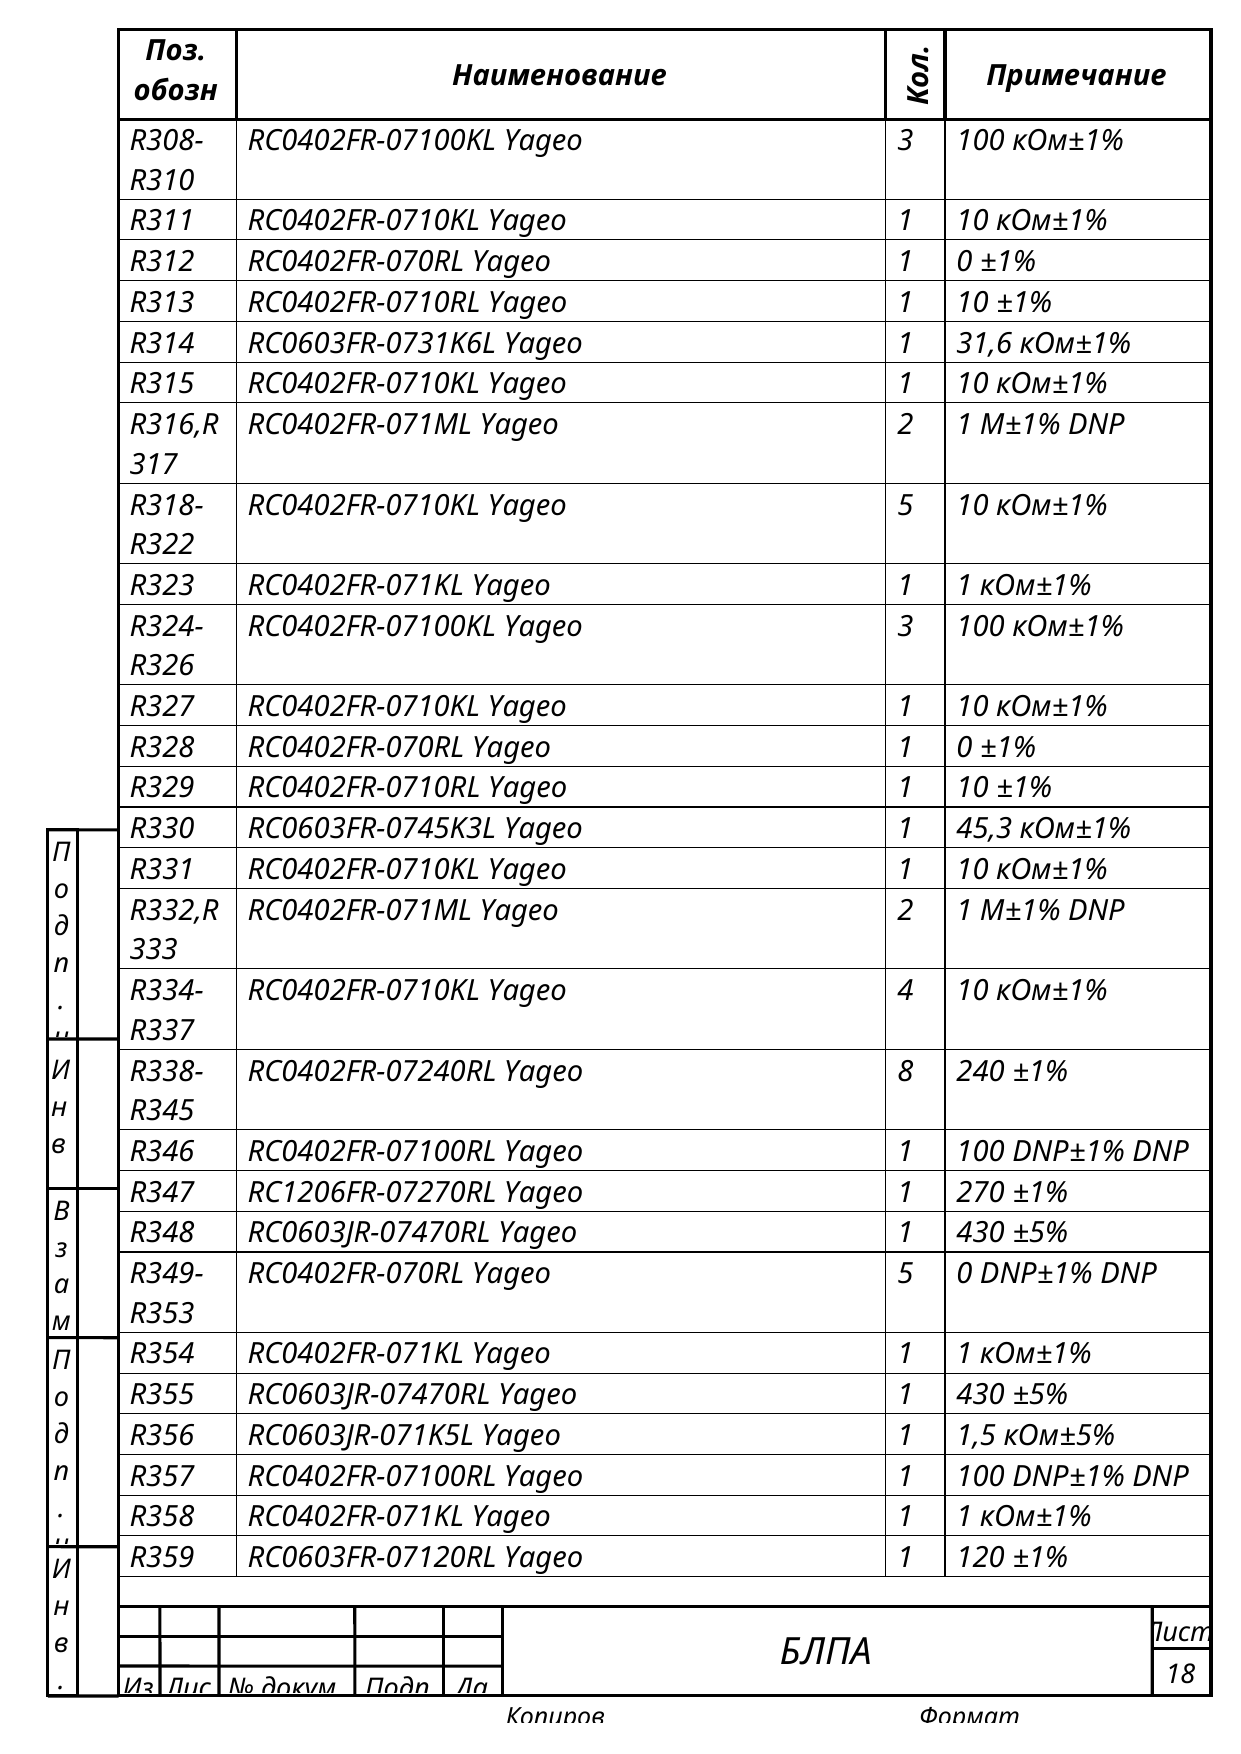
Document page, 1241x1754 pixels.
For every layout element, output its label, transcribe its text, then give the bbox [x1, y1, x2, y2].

table_cell RC0402FR-071KL Yageo [237, 564, 885, 604]
table_cell R354 [119, 1333, 236, 1372]
table_cell 1 [886, 363, 944, 402]
table_cell RC0603FR-0745K3L Yageo [237, 808, 885, 847]
table_cell RC0402FR-0710KL Yageo [237, 969, 885, 1049]
table_cell R313 [119, 281, 236, 321]
table_cell 1 [886, 685, 944, 725]
table_cell 1 [886, 322, 944, 362]
table_cell RC0402FR-0710KL Yageo [237, 484, 885, 563]
table_cell RC0402FR-07100RL Yageo [237, 1455, 885, 1495]
table_cell R324-R326 [119, 605, 236, 684]
table_cell 3 [886, 121, 944, 199]
table_cell 10 кОм±1% [946, 363, 1210, 402]
table_cell 1 [886, 726, 944, 766]
table_cell 1 [886, 200, 944, 239]
table_header Поз. обозна-чение [118, 30, 235, 118]
table_cell 1 [886, 848, 944, 888]
table_cell 1 M±1% DNP [946, 403, 1210, 483]
table_cell R332,R333 [119, 889, 236, 968]
table_cell 10 кОм±1% [946, 200, 1210, 239]
table_cell R327 [119, 685, 236, 725]
table_cell RC0603JR-071K5L Yageo [237, 1414, 885, 1454]
table_cell 1 [886, 240, 944, 280]
table_cell 2 [886, 403, 944, 483]
table_cell RC0402FR-071ML Yageo [237, 889, 885, 968]
table_cell RC0402FR-0710KL Yageo [237, 848, 885, 888]
table_cell R357 [119, 1455, 236, 1495]
table_cell R347 [119, 1171, 236, 1211]
table_cell RC0402FR-0710RL Yageo [237, 767, 885, 806]
table_cell 1 [886, 1333, 944, 1372]
table_cell 10 ±1% [946, 281, 1210, 321]
table_cell 1 кОм±1% [946, 1333, 1210, 1372]
table_cell 10 кОм±1% [946, 969, 1210, 1049]
table_cell RC0402FR-071KL Yageo [237, 1496, 885, 1535]
table_cell 8 [886, 1050, 944, 1129]
table_cell RC0603JR-07470RL Yageo [237, 1212, 885, 1251]
table_cell 430 ±5% [946, 1212, 1210, 1251]
table_cell 120 ±1% [946, 1536, 1210, 1576]
table_cell 1 [886, 767, 944, 806]
table_cell RC0402FR-071KL Yageo [237, 1333, 885, 1372]
table_cell 100 кОм±1% [946, 121, 1210, 199]
table_cell 1 [886, 564, 944, 604]
table_cell 430 ±5% [946, 1374, 1210, 1413]
table_cell R338-R345 [119, 1050, 236, 1129]
table_header Наименование [238, 30, 884, 118]
table_cell 1 [886, 1212, 944, 1251]
table_cell 0 DNP±1% DNP [946, 1253, 1210, 1332]
table_cell 0 ±1% [946, 240, 1210, 280]
table_cell 1 [886, 1496, 944, 1535]
table_cell RC0402FR-0710KL Yageo [237, 200, 885, 239]
table_cell R359 [119, 1536, 236, 1576]
table_cell R348 [119, 1212, 236, 1251]
table_cell R314 [119, 322, 236, 362]
table_cell R355 [119, 1374, 236, 1413]
table_cell R328 [119, 726, 236, 766]
table_cell 10 кОм±1% [946, 848, 1210, 888]
table_cell RC0402FR-070RL Yageo [237, 726, 885, 766]
table_cell R329 [119, 767, 236, 806]
table_cell RC0603FR-0731K6L Yageo [237, 322, 885, 362]
table_cell 3 [886, 605, 944, 684]
table_cell R349-R353 [119, 1253, 236, 1332]
table_cell R346 [119, 1130, 236, 1170]
table_cell RC0402FR-0710KL Yageo [237, 685, 885, 725]
table_cell R311 [119, 200, 236, 239]
table_cell 1 [886, 1374, 944, 1413]
table_cell R331 [119, 848, 236, 888]
table_cell RC0402FR-070RL Yageo [237, 240, 885, 280]
table_cell 1 [886, 1414, 944, 1454]
table_cell 1 [886, 1171, 944, 1211]
table_cell 1 [886, 808, 944, 847]
table_cell 5 [886, 1253, 944, 1332]
table_cell 10 кОм±1% [946, 484, 1210, 563]
table_cell RC0402FR-07100RL Yageo [237, 1130, 885, 1170]
table_cell RC0603FR-07120RL Yageo [237, 1536, 885, 1576]
table_cell RC0603JR-07470RL Yageo [237, 1374, 885, 1413]
table_cell 4 [886, 969, 944, 1049]
table_header Кол. [887, 30, 943, 118]
table_cell RC0402FR-070RL Yageo [237, 1253, 885, 1332]
table_cell 270 ±1% [946, 1171, 1210, 1211]
table_cell 1,5 кОм±5% [946, 1414, 1210, 1454]
table_cell 1 [886, 1536, 944, 1576]
table_cell RC0402FR-071ML Yageo [237, 403, 885, 483]
table_cell 1 M±1% DNP [946, 889, 1210, 968]
table_cell 100 кОм±1% [946, 605, 1210, 684]
table_cell 45,3 кОм±1% [946, 808, 1210, 847]
table_cell 1 кОм±1% [946, 564, 1210, 604]
table_cell 31,6 кОм±1% [946, 322, 1210, 362]
table_cell 1 [886, 1130, 944, 1170]
table_cell RC0402FR-0710RL Yageo [237, 281, 885, 321]
table_cell 1 [886, 1455, 944, 1495]
table_cell 2 [886, 889, 944, 968]
table_cell 1 [886, 281, 944, 321]
table_cell RC0402FR-0710KL Yageo [237, 363, 885, 402]
table_cell R323 [119, 564, 236, 604]
table_cell RC1206FR-07270RL Yageo [237, 1171, 885, 1211]
table_cell R316,R317 [119, 403, 236, 483]
table_header Примечание [947, 30, 1211, 118]
table_cell 240 ±1% [946, 1050, 1210, 1129]
table_cell RC0402FR-07100KL Yageo [237, 605, 885, 684]
table_cell 100 DNP±1% DNP [946, 1130, 1210, 1170]
table_cell R330 [119, 808, 236, 847]
table_cell RC0402FR-07240RL Yageo [237, 1050, 885, 1129]
table_cell R358 [119, 1496, 236, 1535]
table_cell R312 [119, 240, 236, 280]
table_cell R315 [119, 363, 236, 402]
table_cell 5 [886, 484, 944, 563]
table_cell R356 [119, 1414, 236, 1454]
table_cell R334-R337 [119, 969, 236, 1049]
table_cell 10 ±1% [946, 767, 1210, 806]
table_cell 0 ±1% [946, 726, 1210, 766]
table_cell R308-R310 [119, 121, 236, 199]
table_cell 100 DNP±1% DNP [946, 1455, 1210, 1495]
table_cell RC0402FR-07100KL Yageo [237, 121, 885, 199]
table_cell R318-R322 [119, 484, 236, 563]
table_cell 10 кОм±1% [946, 685, 1210, 725]
table_cell 1 кОм±1% [946, 1496, 1210, 1535]
